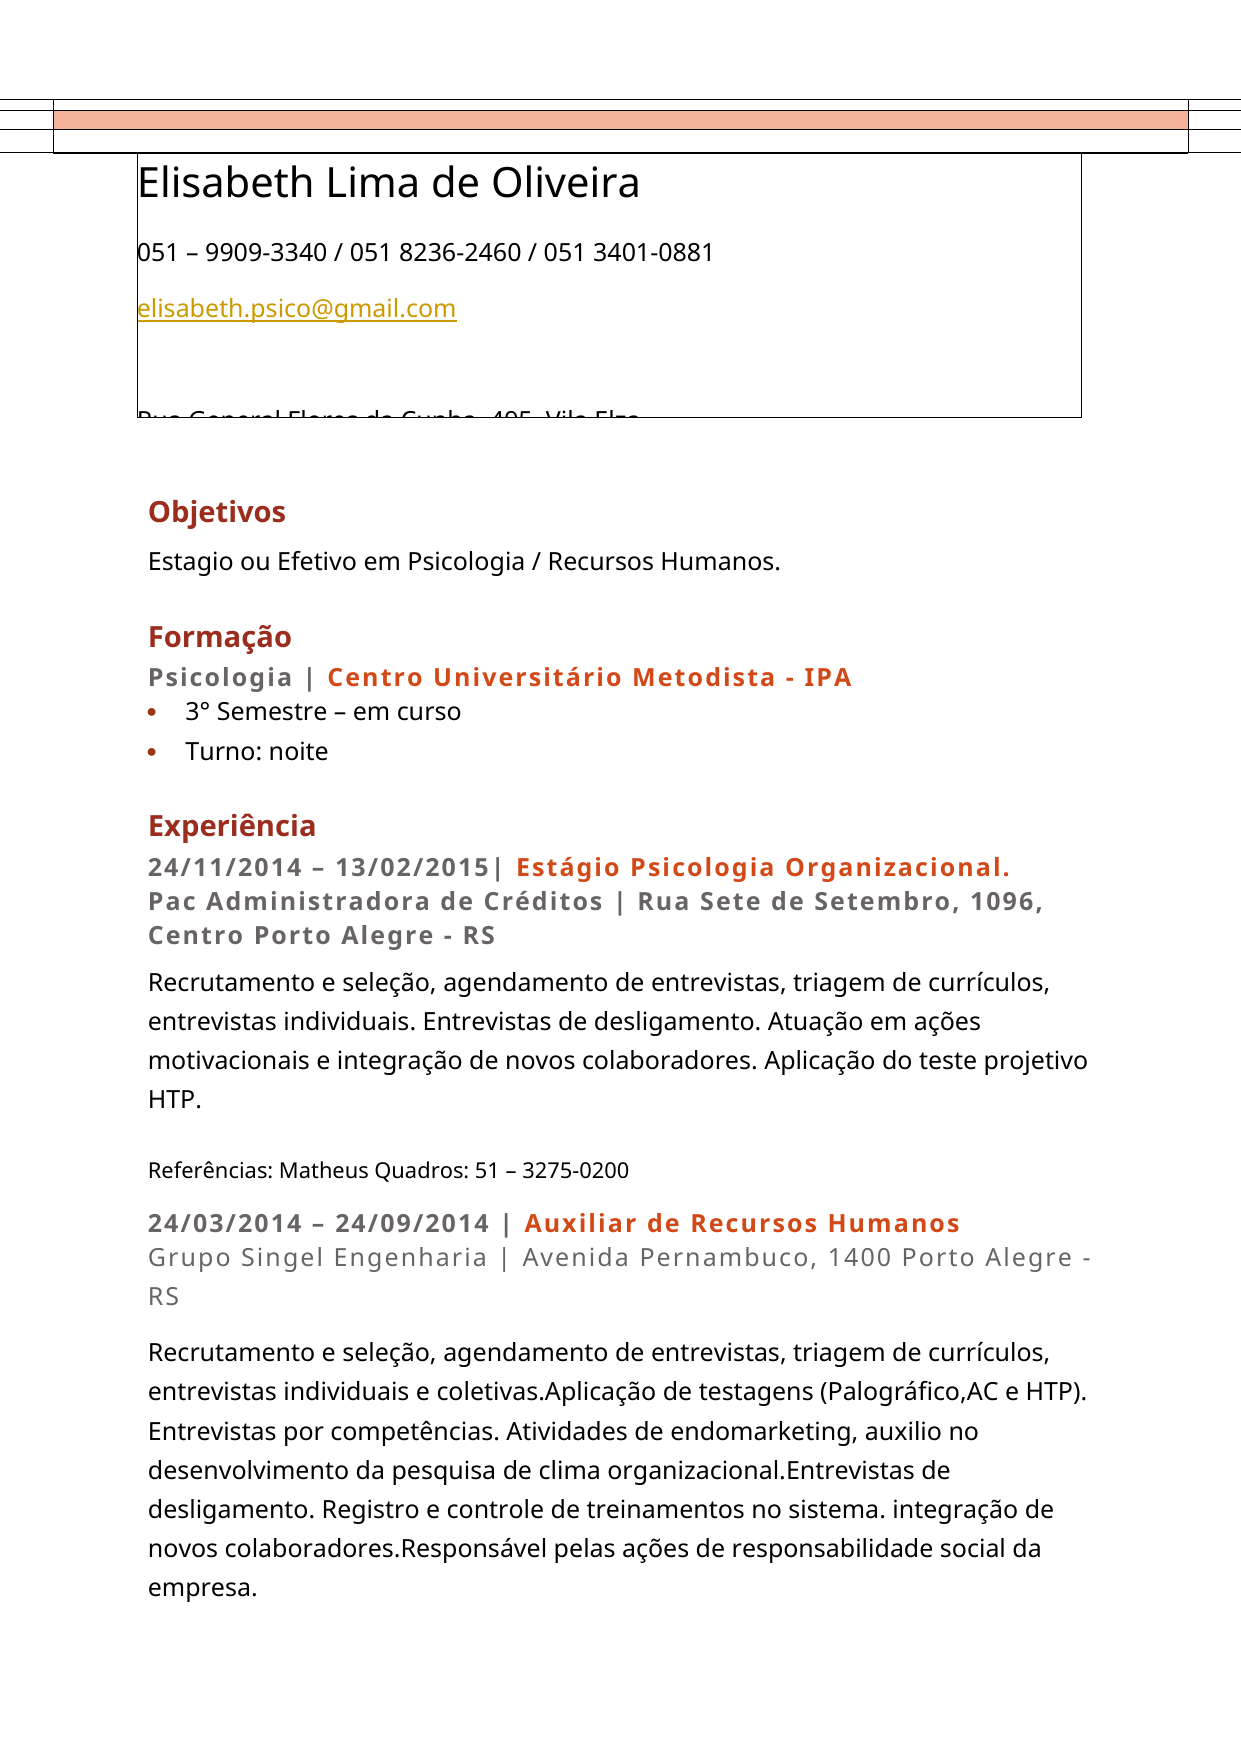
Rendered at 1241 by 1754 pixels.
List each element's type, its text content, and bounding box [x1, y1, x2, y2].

text Experiência [148, 806, 1092, 845]
list Turno: noite [148, 733, 1092, 767]
text 24/03/2014 – 24/09/2014 | Auxiliar de Recursos Humanos [148, 1206, 1092, 1240]
list 3° Semestre – em curso [148, 694, 1092, 728]
text Referências: Matheus Quadros: 51 – 3275-0200 [148, 1155, 1092, 1185]
text Recrutamento e seleção, agendamento de entrevistas, triagem de currículos, entrevistas individuais e coletivas.Aplicação de testagens (Palográfico,AC e HTP). Entrevistas por competências. Atividades de endomarketing, auxilio no desenvolvimento da pesquisa de clima organizacional.Entrevistas de desligamento. Registro e controle de treinamentos no sistema. integração de novos colaboradores.Responsável pelas ações de responsabilidade social da empresa. [148, 1335, 1092, 1604]
text 24/11/2014 – 13/02/2015| Estágio Psicologia Organizacional. [148, 849, 1092, 883]
text Formação [148, 616, 1092, 656]
text Objetivos [148, 491, 1092, 531]
text Psicologia | Centro Universitário Metodista - IPA [148, 660, 1092, 694]
text Grupo Singel Engenharia | Avenida Pernambuco, 1400 Porto Alegre - RS [148, 1240, 1092, 1313]
text Estagio ou Efetivo em Psicologia / Recursos Humanos. [148, 543, 1092, 578]
text Recrutamento e seleção, agendamento de entrevistas, triagem de currículos, entrevistas individuais. Entrevistas de desligamento. Atuação em ações motivacionais e integração de novos colaboradores. Aplicação do teste projetivo HTP. [148, 964, 1092, 1116]
text Pac Administradora de Créditos | Rua Sete de Setembro, 1096, Centro Porto Alegre - RS [148, 883, 1092, 952]
